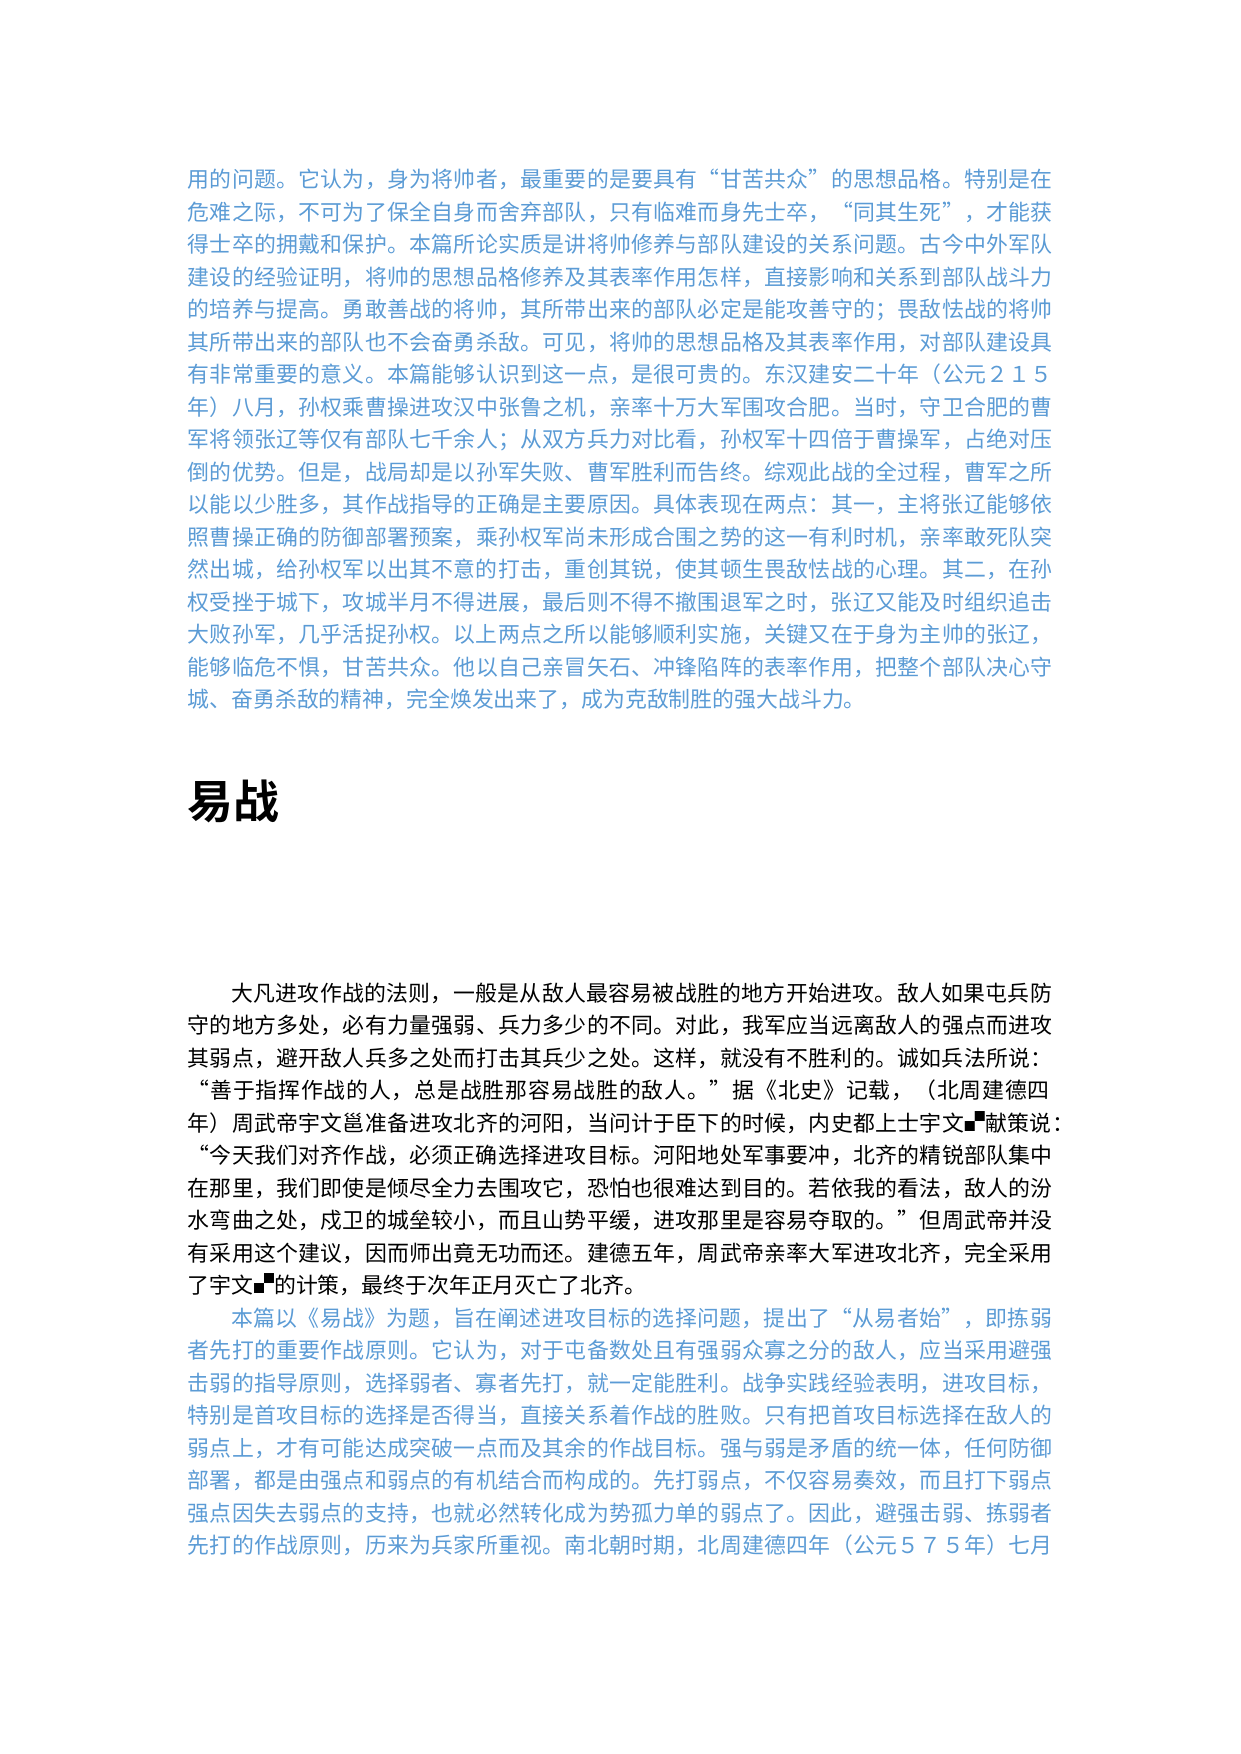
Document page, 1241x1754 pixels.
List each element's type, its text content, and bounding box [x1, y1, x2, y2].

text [187, 1300, 1053, 1560]
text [187, 162, 1053, 714]
subtitle 易战 [187, 750, 1053, 847]
text 大凡进攻作战的法则，一般是从敌人最容易被战胜的地方开始进攻。敌人如果屯兵防守的地方多处，必有力量强弱、兵力多少的不同。对此，我军应当远离敌人的强点而进攻其弱点，避开敌人兵多之处而打击其兵少之处。这样，就没有不胜利的。诚如兵法所说：“善于指挥作战的人，总是战胜那容易战胜的敌人。”据《北史》记载，（北周建德四年）周武帝宇文邕准备进攻北齐的河阳，当问计于臣下的时候，内史都上士宇文献策说：“今天我们对齐作战，必须正确选择进攻目标。河阳地处军事要冲，北齐的精锐部队集中在那里，我们即使是倾尽全力去围攻它，恐怕也很难达到目的。若依我的看法，敌人的汾水弯曲之处，戍卫的城垒较小，而且山势平缓，进攻那里是容易夺取的。”但周武帝并没有采用这个建议，因而师出竟无功而还。建德五年，周武帝亲率大军进攻北齐，完全采用了宇文的计策，最终于次年正月灭亡了北齐。 [187, 975, 1053, 1300]
